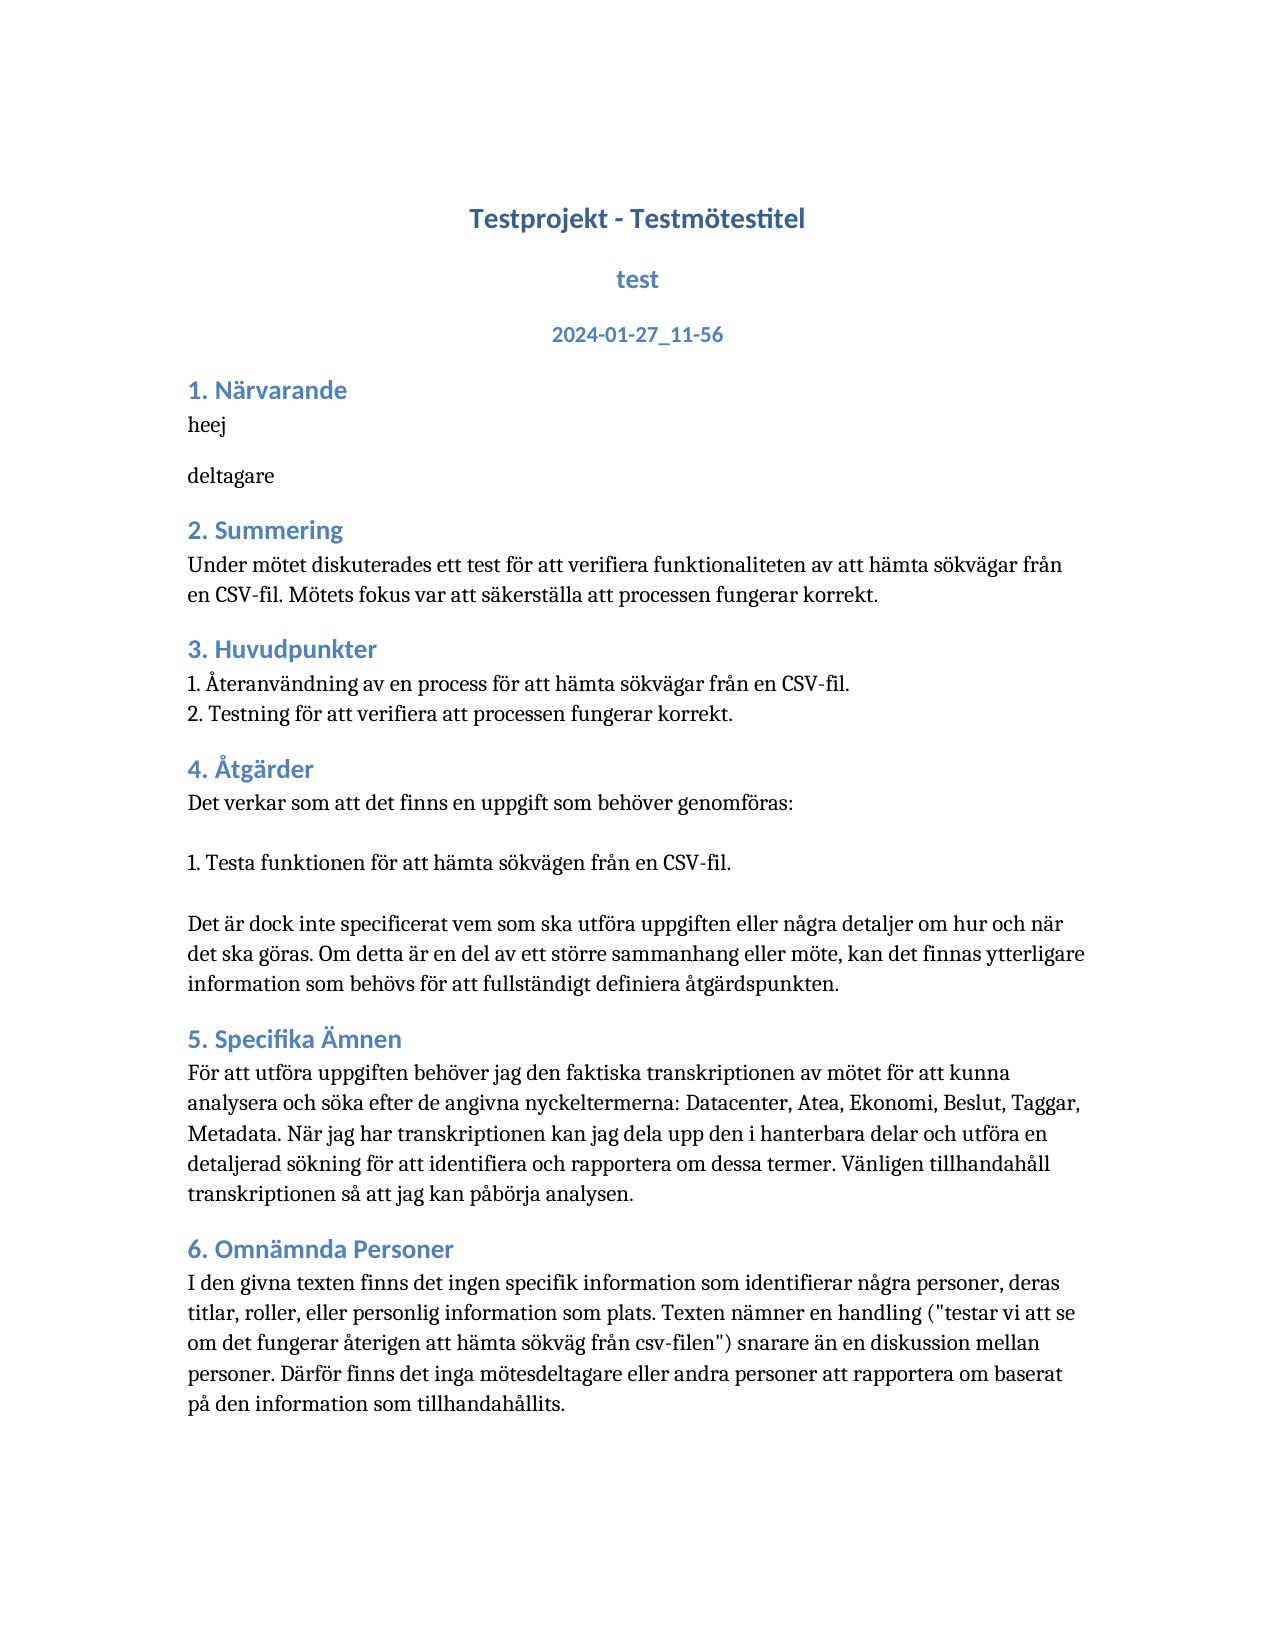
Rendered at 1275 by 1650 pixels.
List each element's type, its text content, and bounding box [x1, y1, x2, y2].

text Under mötet diskuterades ett test för att verifiera funktionaliteten av att hämta sökvägar från en CSV-fil. Mötets fokus var att säkerställa att processen fungerar korrekt. [187, 551, 1087, 608]
text För att utföra uppgiften behöver jag den faktiska transkriptionen av mötet för att kunna analysera och söka efter de angivna nyckeltermerna: Datacenter, Atea, Ekonomi, Beslut, Taggar, Metadata. När jag har transkriptionen kan jag dela upp den i hanterbara delar och utföra en detaljerad sökning för att identifiera och rapportera om dessa termer. Vänligen tillhandahåll transkriptionen så att jag kan påbörja analysen. [187, 1060, 1087, 1207]
text Det verkar som att det finns en uppgift som behöver genomföras: 1. Testa funktionen för att hämta sökvägen från en CSV-fil. Det är dock inte specificerat vem som ska utföra uppgiften eller några detaljer om hur och när det ska göras. Om detta är en del av ett större sammanhang eller möte, kan det finnas ytterligare information som behövs för att fullständigt definiera åtgärdspunkten. [187, 790, 1087, 997]
subtitle 6. Omnämnda Personer [187, 1232, 1087, 1265]
subtitle Testprojekt - Testmötestitel [187, 200, 1087, 236]
subtitle 2. Summering [187, 513, 1087, 547]
text deltagare [187, 462, 1087, 489]
subtitle 3. Huvudpunkter [187, 633, 1087, 666]
subtitle test [187, 262, 1087, 295]
text 1. Återanvändning av en process för att hämta sökvägar från en CSV-fil. 2. Testning för att verifiera att processen fungerar korrekt. [187, 671, 1087, 727]
subtitle 1. Närvarande [187, 373, 1087, 407]
text I den givna texten finns det ingen specifik information som identifierar några personer, deras titlar, roller, eller personlig information som plats. Texten nämner en handling ("testar vi att se om det fungerar återigen att hämta sökväg från csv-filen") snarare än en diskussion mellan personer. Därför finns det inga mötesdeltagare eller andra personer att rapportera om baserat på den information som tillhandahållits. [187, 1270, 1087, 1417]
subtitle 4. Åtgärder [187, 752, 1087, 785]
subtitle 2024-01-27_11-56 [187, 321, 1087, 348]
text heej [187, 411, 1087, 438]
subtitle 5. Specifika Ämnen [187, 1022, 1087, 1055]
